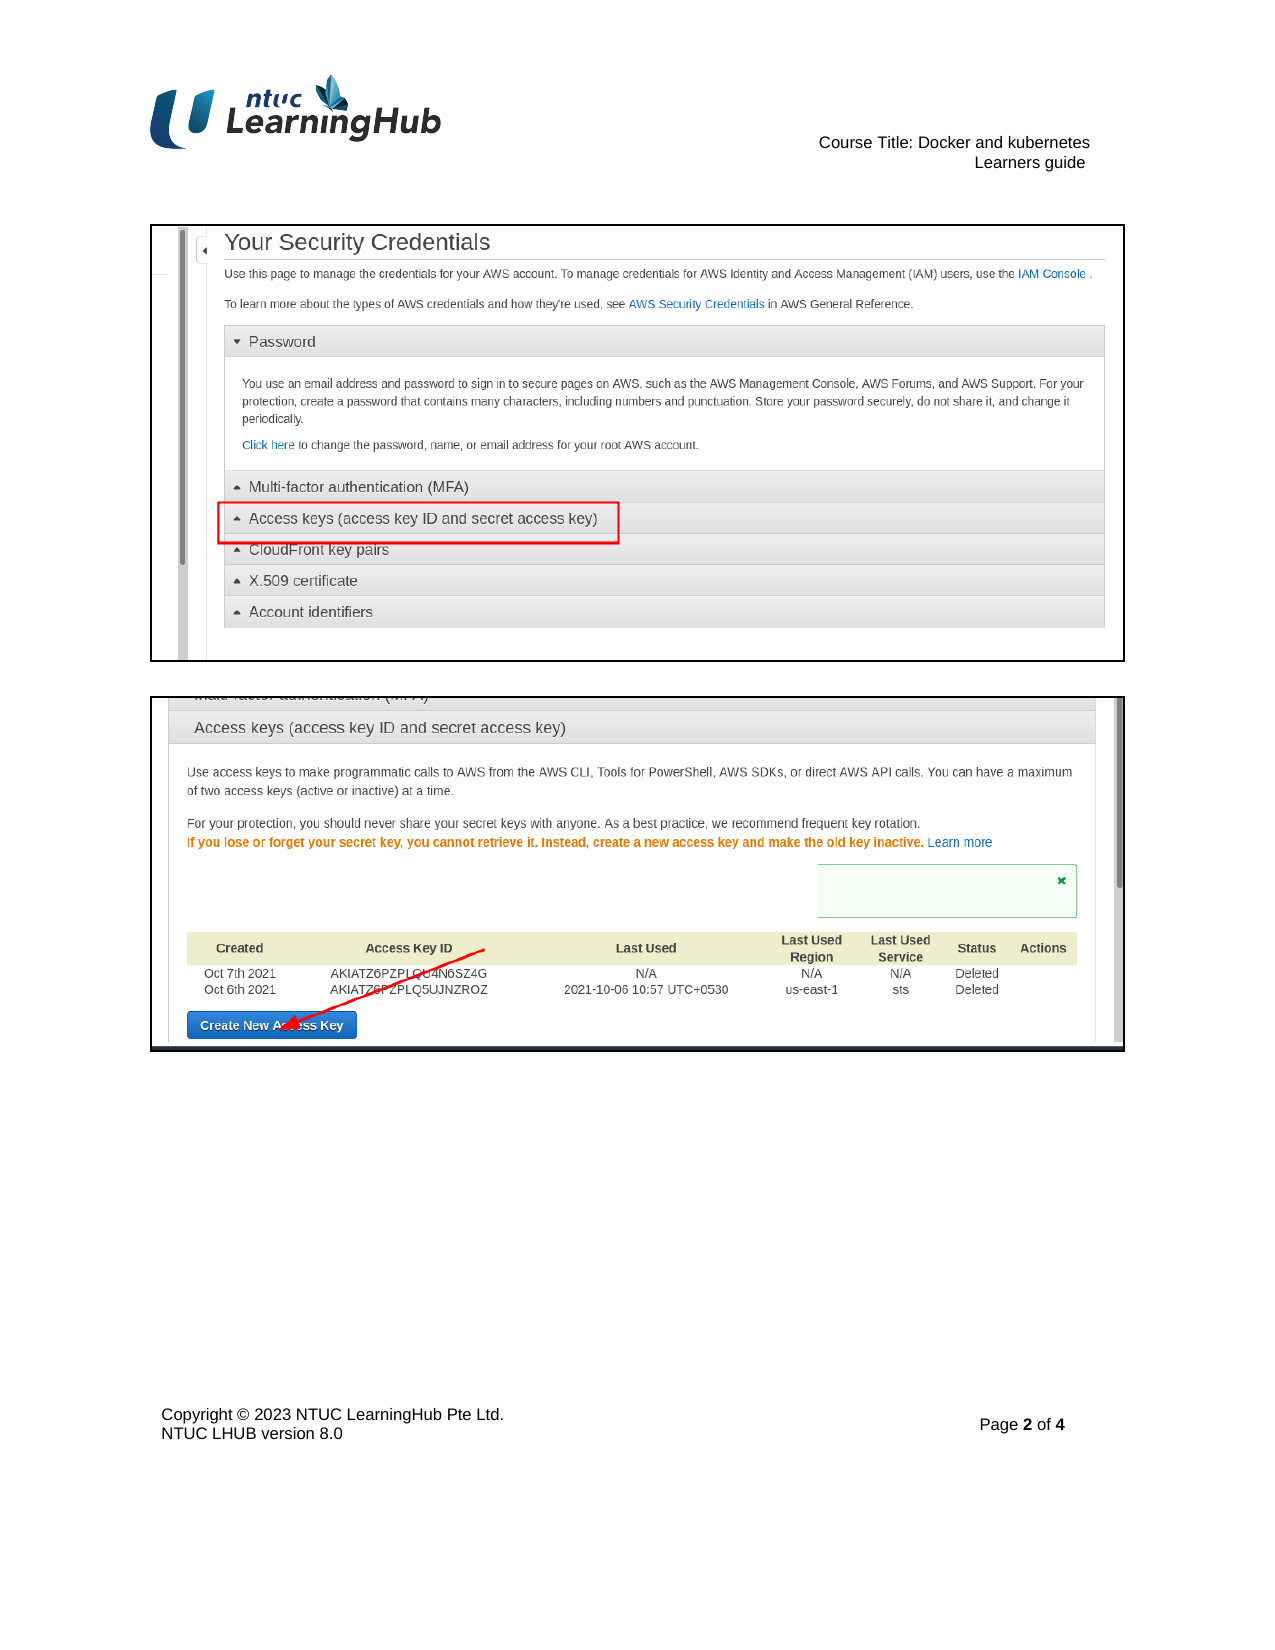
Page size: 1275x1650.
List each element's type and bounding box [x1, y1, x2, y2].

picture [152, 226, 1123, 660]
picture [152, 698, 1123, 1050]
picture [150, 75, 441, 149]
